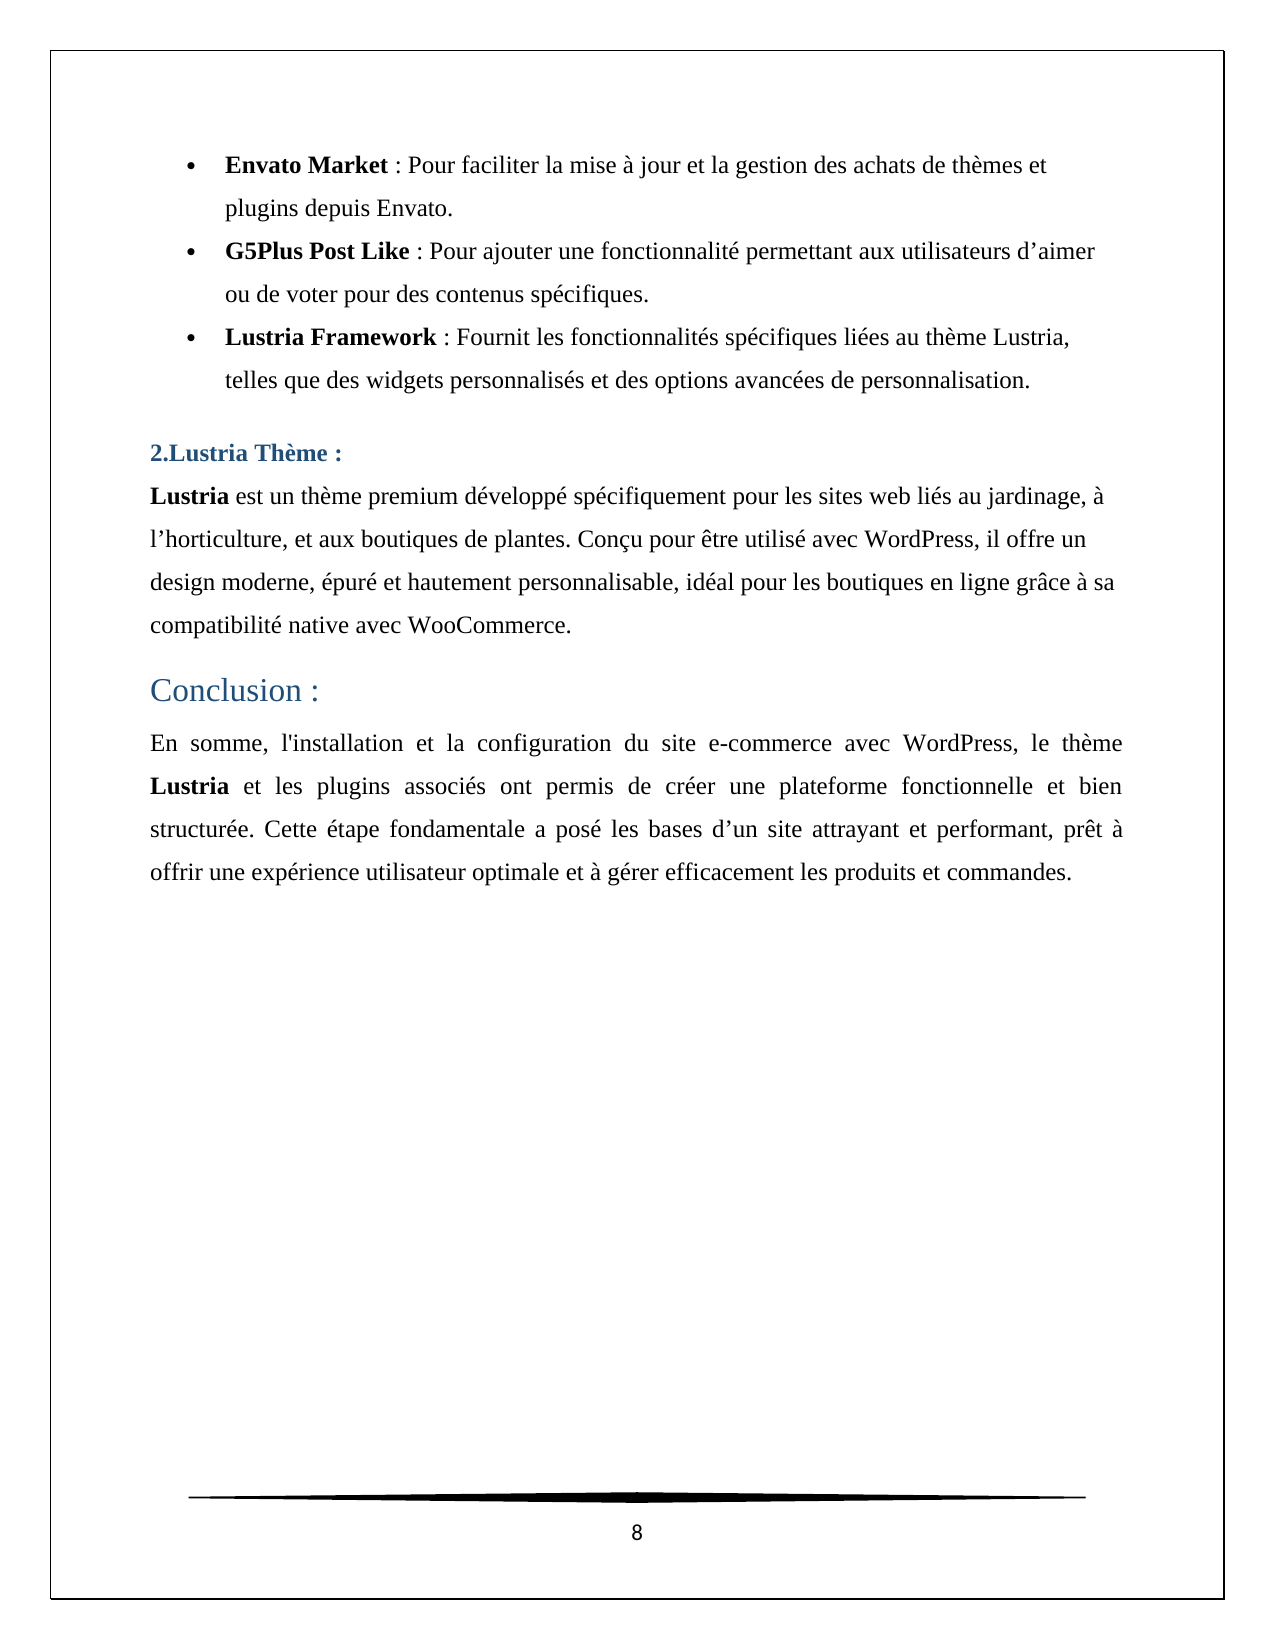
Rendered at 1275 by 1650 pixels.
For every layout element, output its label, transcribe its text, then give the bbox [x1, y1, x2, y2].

subtitle Conclusion : [150, 670, 1124, 708]
text En somme, l'installation et la configuration du site e-commerce avec WordPress, le thème Lustria et les plugins associés ont permis de créer une plateforme fonctionnelle et bien structurée. Cette étape fondamentale a posé les bases d’un site attrayant et performant, prêt à offrir une expérience utilisateur optimale et à gérer efficacement les produits et commandes. [150, 728, 1124, 886]
subtitle 2.Lustria Thème : [150, 438, 1124, 467]
list Lustria Framework : Fournit les fonctionnalités spécifiques liées au thème Lustria, telles que des widgets personnalisés et des options avancées de personnalisation. [187, 322, 1124, 394]
text Lustria est un thème premium développé spécifiquement pour les sites web liés au jardinage, à l’horticulture, et aux boutiques de plantes. Conçu pour être utilisé avec WordPress, il offre un design moderne, épuré et hautement personnalisable, idéal pour les boutiques en ligne grâce à sa compatibilité native avec WooCommerce. [150, 481, 1124, 639]
list G5Plus Post Like : Pour ajouter une fonctionnalité permettant aux utilisateurs d’aimer ou de voter pour des contenus spécifiques. [187, 236, 1124, 308]
list Envato Market : Pour faciliter la mise à jour et la gestion des achats de thèmes et plugins depuis Envato. [187, 150, 1124, 222]
